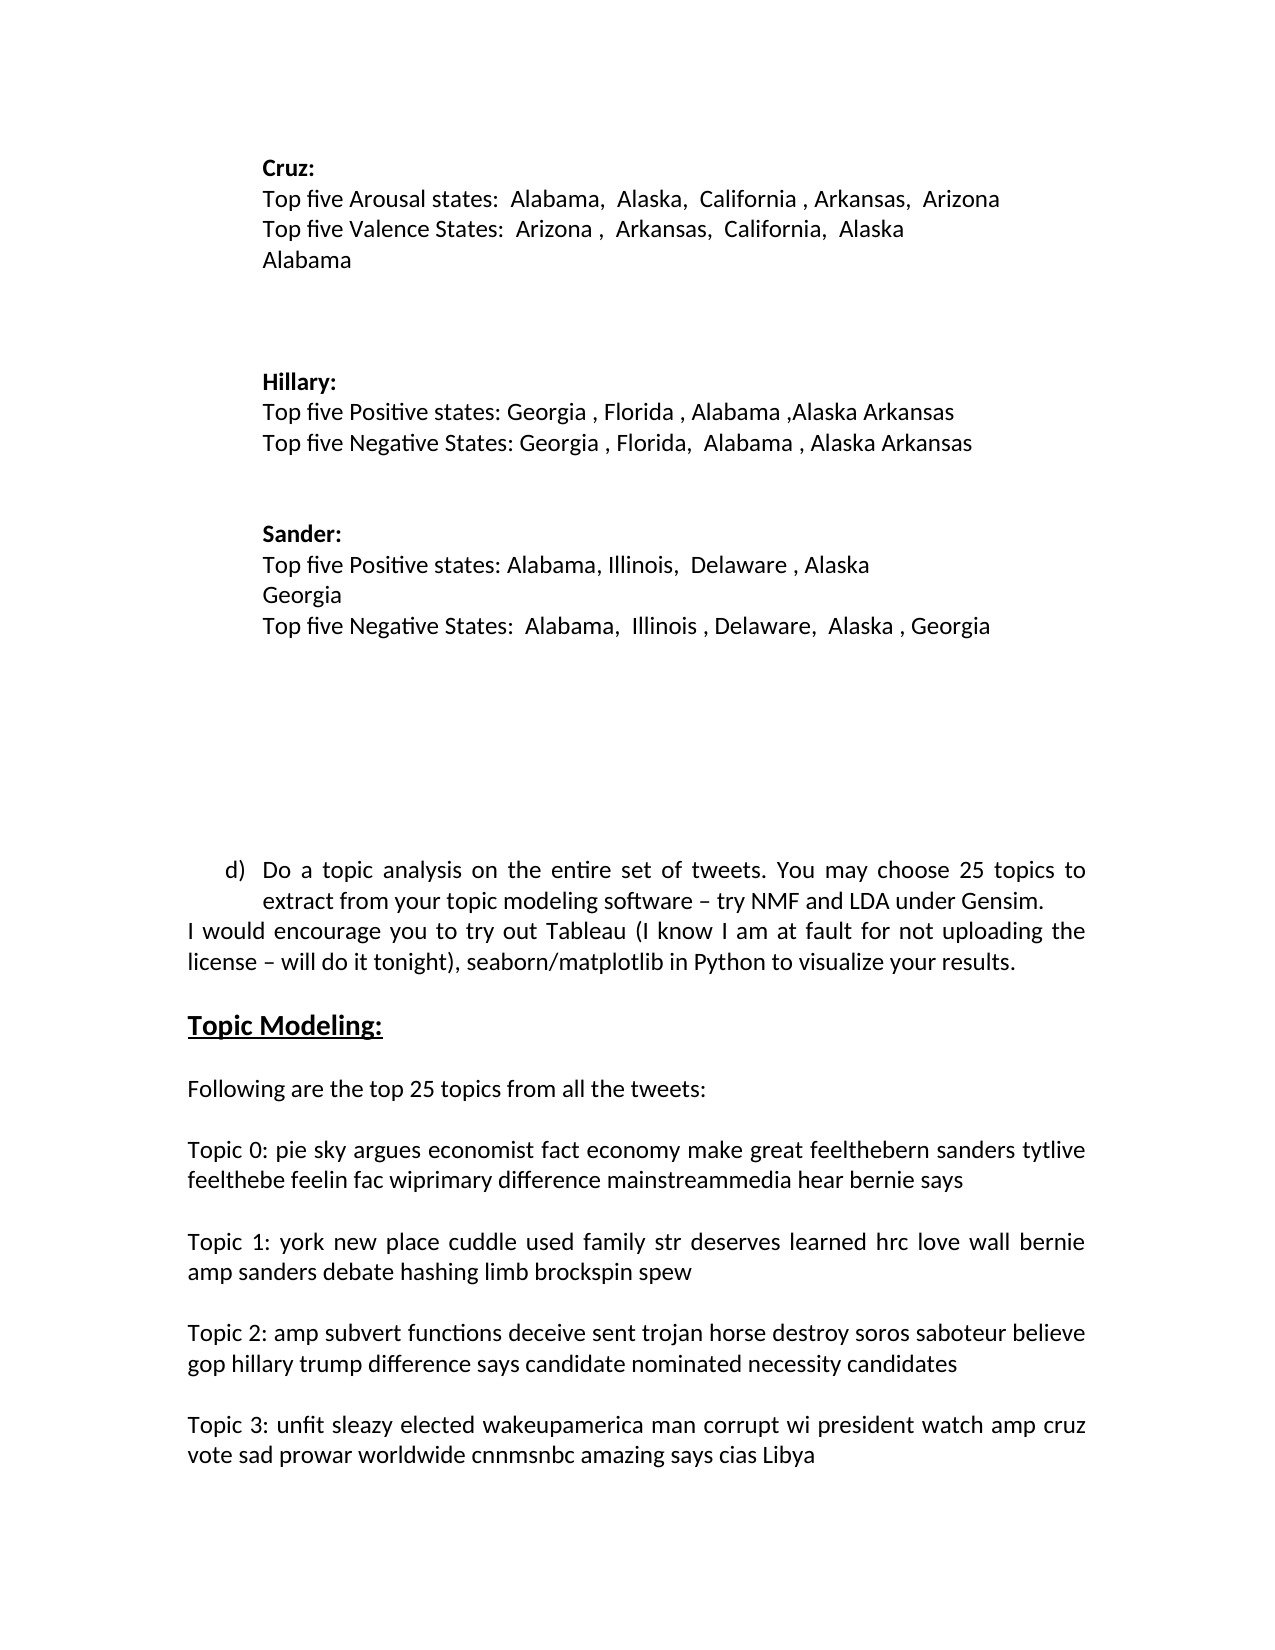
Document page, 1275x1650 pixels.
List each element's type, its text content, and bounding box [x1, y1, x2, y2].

list Do a topic analysis on the entire set of tweets. You may choose 25 topics to extract from your topic modeling software – try NMF and LDA under Gensim. [225, 854, 1087, 915]
list Hillary: [262, 366, 1087, 397]
list Sander: [262, 519, 1087, 549]
list Top five Valence States: Arizona , Arkansas, California, Alaska [262, 213, 1087, 244]
list Alabama [262, 244, 1087, 274]
list Cruz: [262, 152, 1087, 183]
list Top five Negative States: Alabama, Illinois , Delaware, Alaska , Georgia [262, 610, 1087, 641]
text Topic 1: york new place cuddle used family str deserves learned hrc love wall bernie amp sanders debate hashing limb brockspin spew [187, 1195, 1087, 1287]
text Topic 0: pie sky argues economist fact economy make great feelthebern sanders tytlive feelthebe feelin fac wiprimary difference mainstreammedia hear bernie says [187, 1134, 1087, 1195]
text Topic Modeling: [187, 1007, 1087, 1043]
list Top five Positive states: Georgia , Florida , Alabama ,Alaska Arkansas [262, 397, 1087, 427]
list Top five Positive states: Alabama, Illinois, Delaware , Alaska [262, 549, 1087, 580]
list Georgia [262, 580, 1087, 610]
text Following are the top 25 topics from all the tweets: [187, 1073, 1087, 1104]
list Top five Arousal states: Alabama, Alaska, California , Arkansas, Arizona [262, 183, 1087, 213]
text I would encourage you to try out Tableau (I know I am at fault for not uploading the license – will do it tonight), seaborn/matplotlib in Python to visualize your results. [187, 915, 1087, 976]
text Topic 2: amp subvert functions deceive sent trojan horse destroy soros saboteur believe gop hillary trump difference says candidate nominated necessity candidates [187, 1287, 1087, 1378]
list Top five Negative States: Georgia , Florida, Alabama , Alaska Arkansas [262, 427, 1087, 458]
text Topic 3: unfit sleazy elected wakeupamerica man corrupt wi president watch amp cruz vote sad prowar worldwide cnnmsnbc amazing says cias Libya [187, 1378, 1087, 1470]
